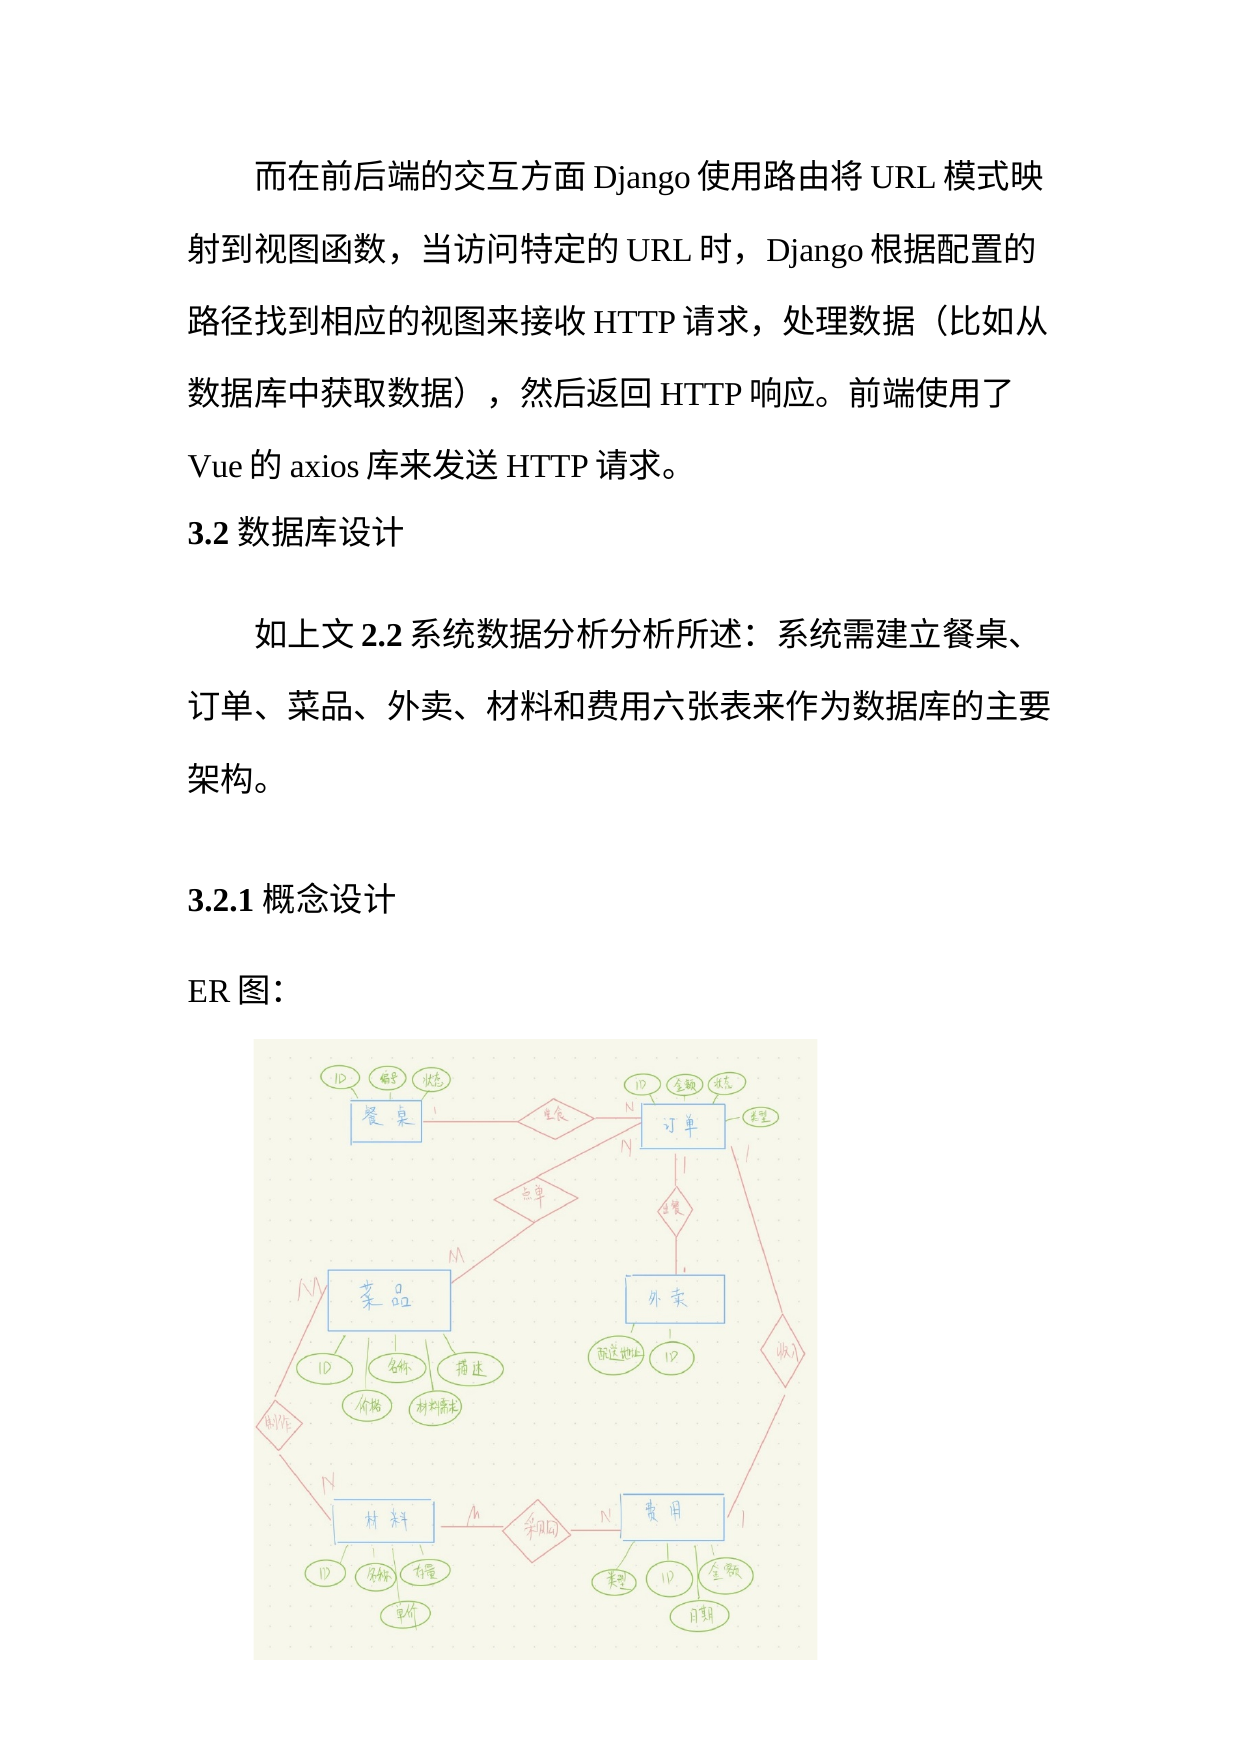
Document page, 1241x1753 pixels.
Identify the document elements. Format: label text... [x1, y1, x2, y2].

text 3.2 数据库设计 [187, 511, 1053, 553]
text ER图： [187, 974, 1053, 1009]
text 如上文2.2系统数据分析分析所述：系统需建立餐桌、订单、菜品、外卖、材料和费用六张表来作为数据库的主要架构。 [187, 608, 1053, 801]
picture [253, 1039, 818, 1660]
text 而在前后端的交互方面Django使用路由将URL模式映射到视图函数，当访问特定的URL时，Django根据配置的路径找到相应的视图来接收HTTP请求，处理数据（比如从数据库中获取数据），然后返回HTTP响应。前端使用了Vue的axios库来发送HTTP请求。 [187, 150, 1053, 487]
text 3.2.1 概念设计 [187, 881, 1053, 919]
